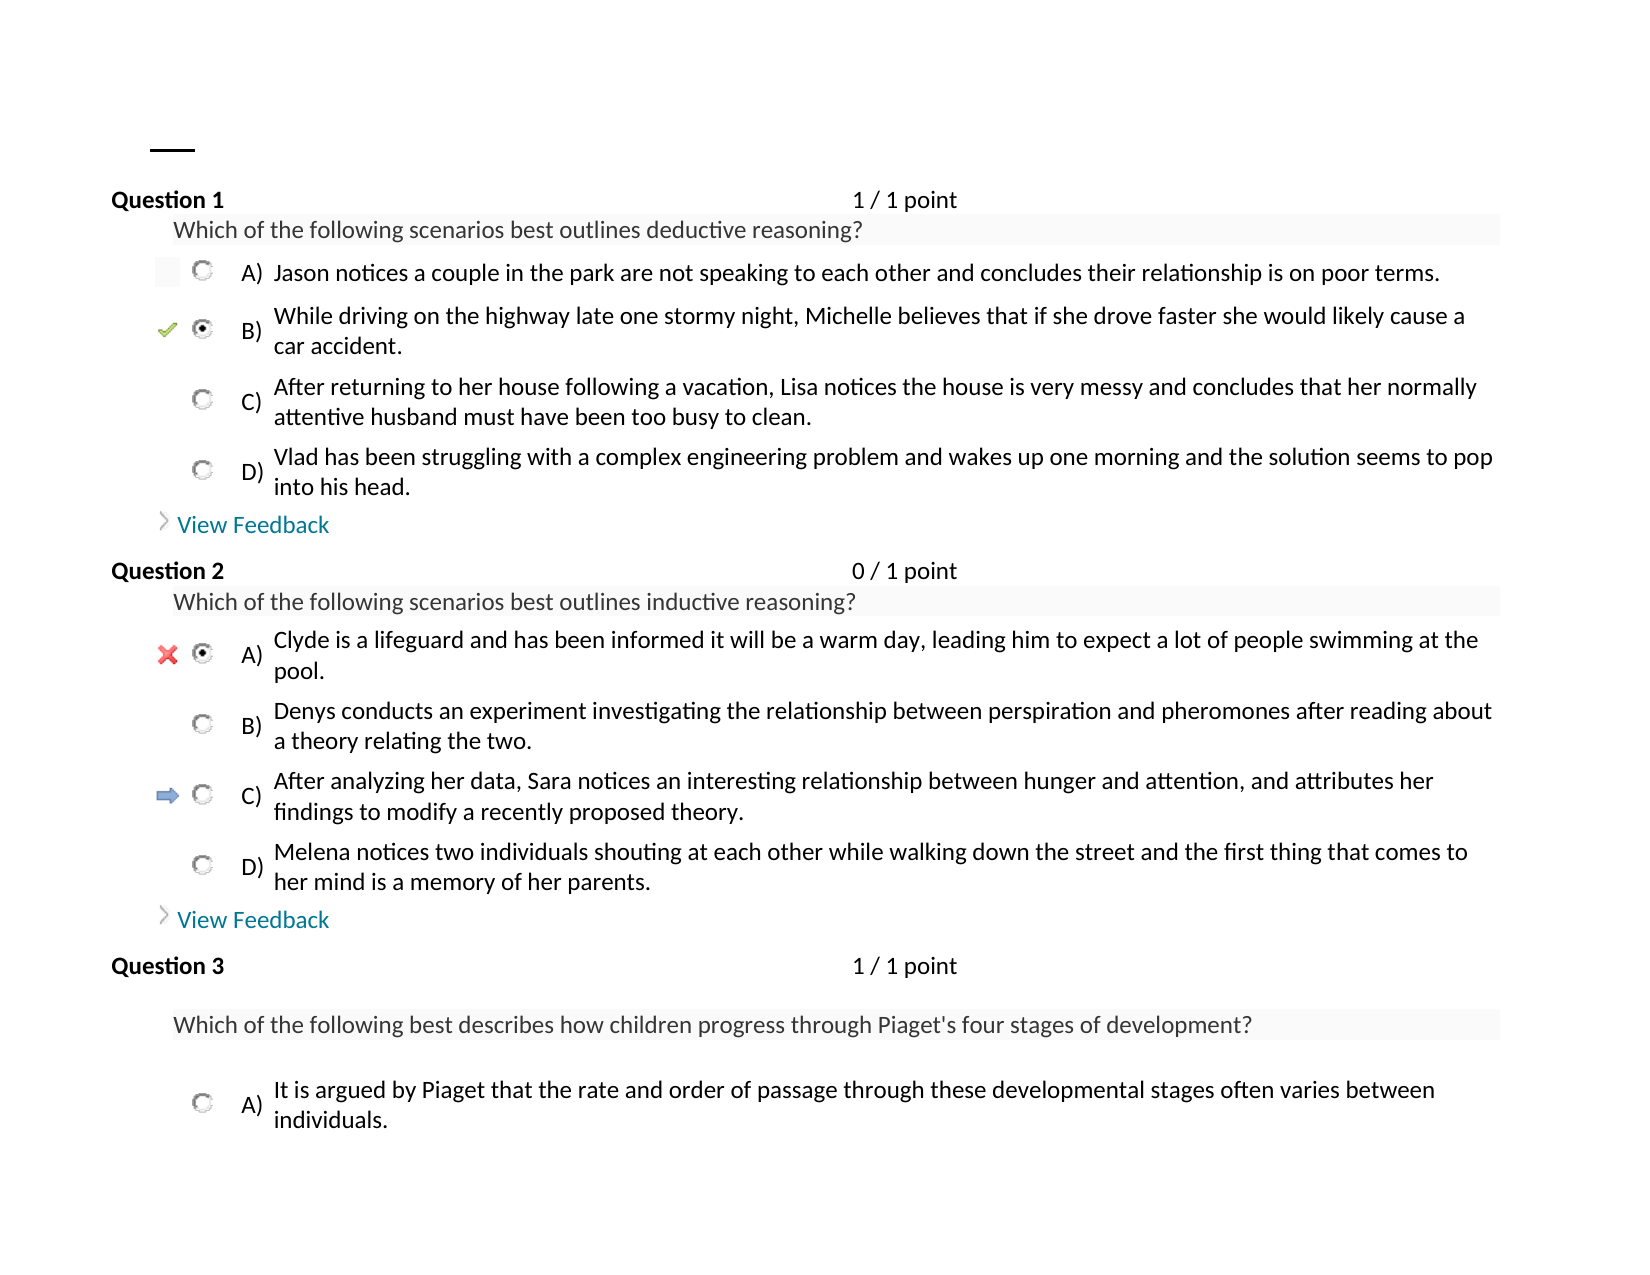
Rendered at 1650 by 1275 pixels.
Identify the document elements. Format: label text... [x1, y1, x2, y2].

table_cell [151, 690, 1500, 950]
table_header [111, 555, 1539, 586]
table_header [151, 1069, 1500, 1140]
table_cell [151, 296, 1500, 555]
text Which of the following scenarios best outlines deductive reasoning? [173, 214, 1500, 245]
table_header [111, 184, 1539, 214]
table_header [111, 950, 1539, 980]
text Which of the following scenarios best outlines inductive reasoning? [173, 586, 1500, 616]
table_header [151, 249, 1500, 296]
text Which of the following best describes how children progress through Piaget's four stages of development? [173, 1009, 1500, 1040]
picture [155, 642, 181, 668]
picture [152, 508, 178, 534]
picture [155, 318, 181, 344]
picture [152, 903, 178, 928]
picture [155, 783, 181, 809]
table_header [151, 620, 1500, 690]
